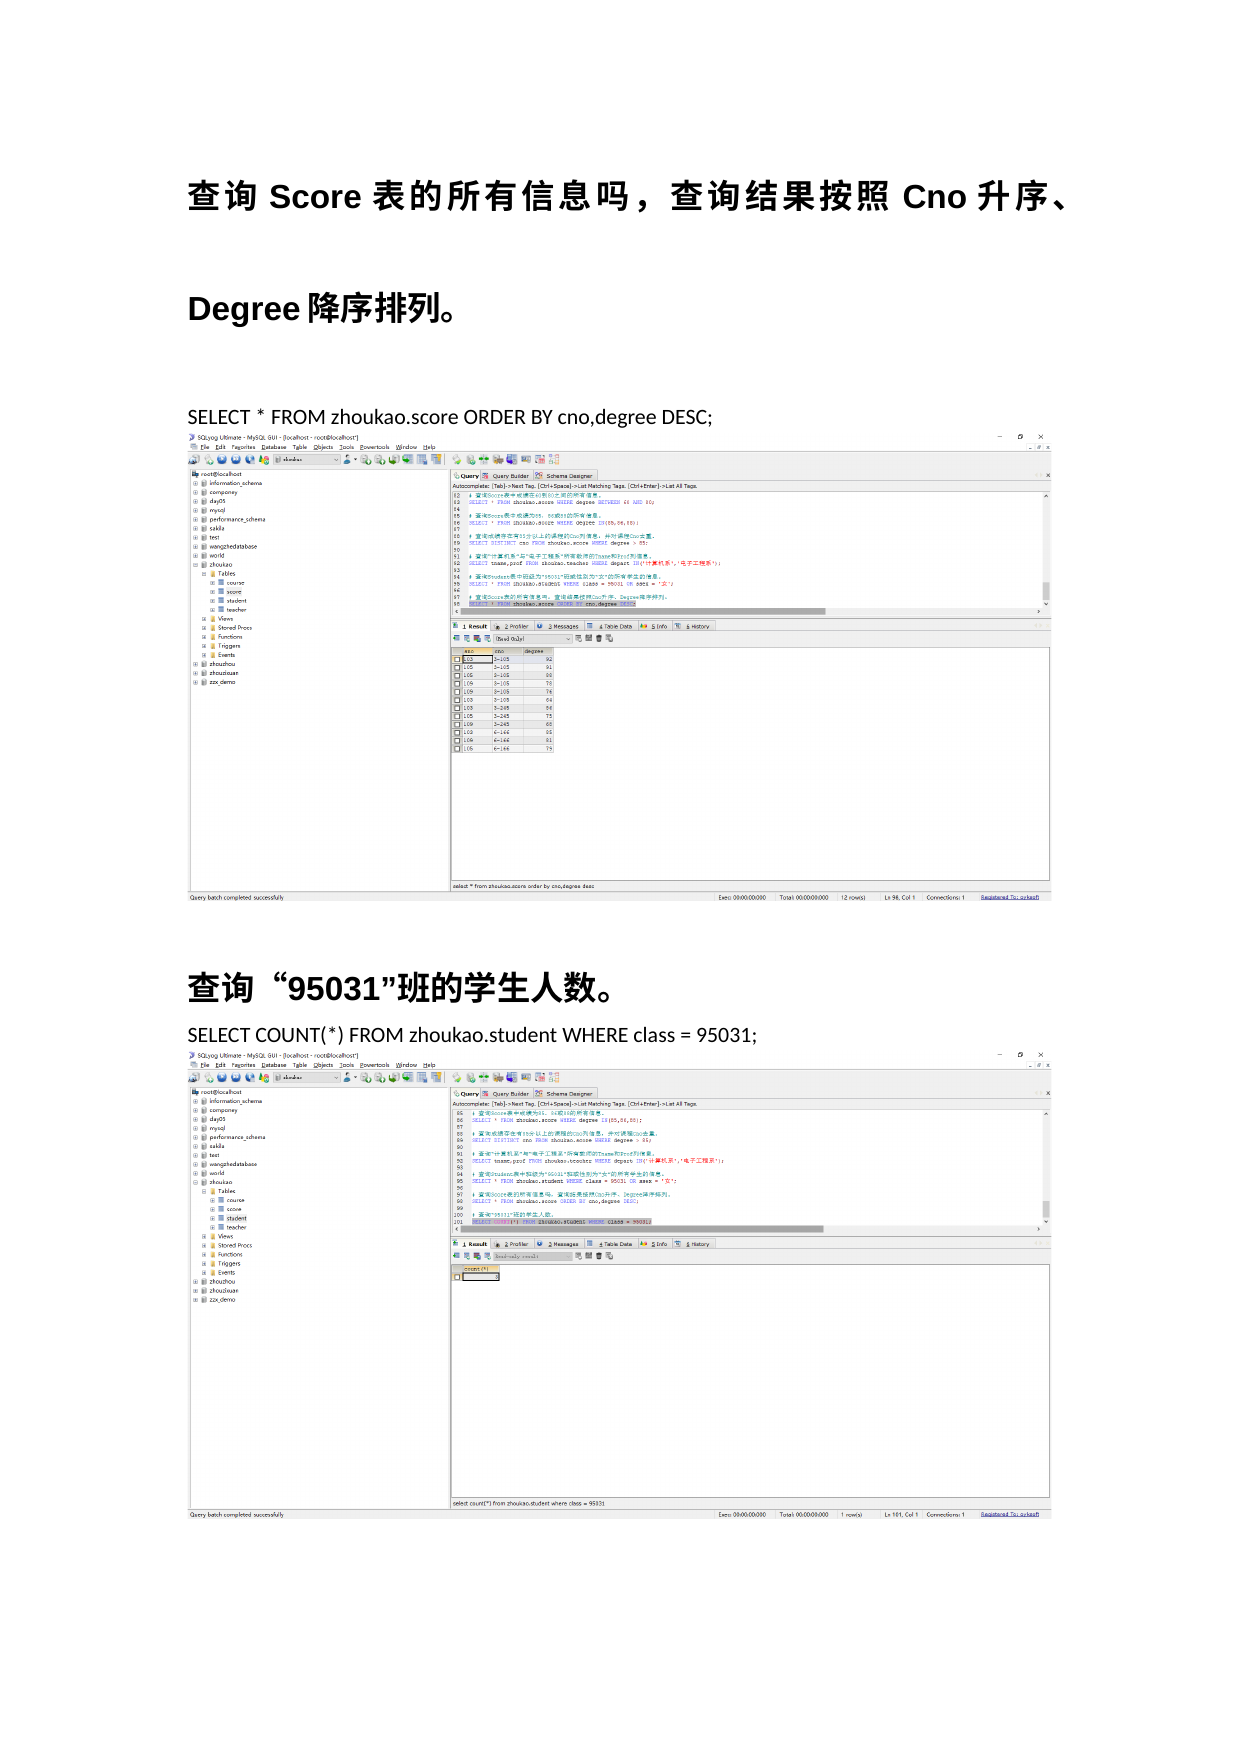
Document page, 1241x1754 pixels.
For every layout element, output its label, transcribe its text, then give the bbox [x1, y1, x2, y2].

text 查询“95031”班的学生人数。 [187, 953, 1053, 1018]
text SELECT * FROM zhoukao.score ORDER BY cno,degree DESC; [187, 401, 1053, 433]
picture [187, 433, 1052, 901]
picture [187, 1050, 1052, 1519]
text SELECT COUNT(*) FROM zhoukao.student WHERE class = 95031; [187, 1018, 1053, 1051]
subtitle 查询Score表的所有信息吗，查询结果按照Cno升序、Degree降序排列。 [187, 162, 1053, 339]
